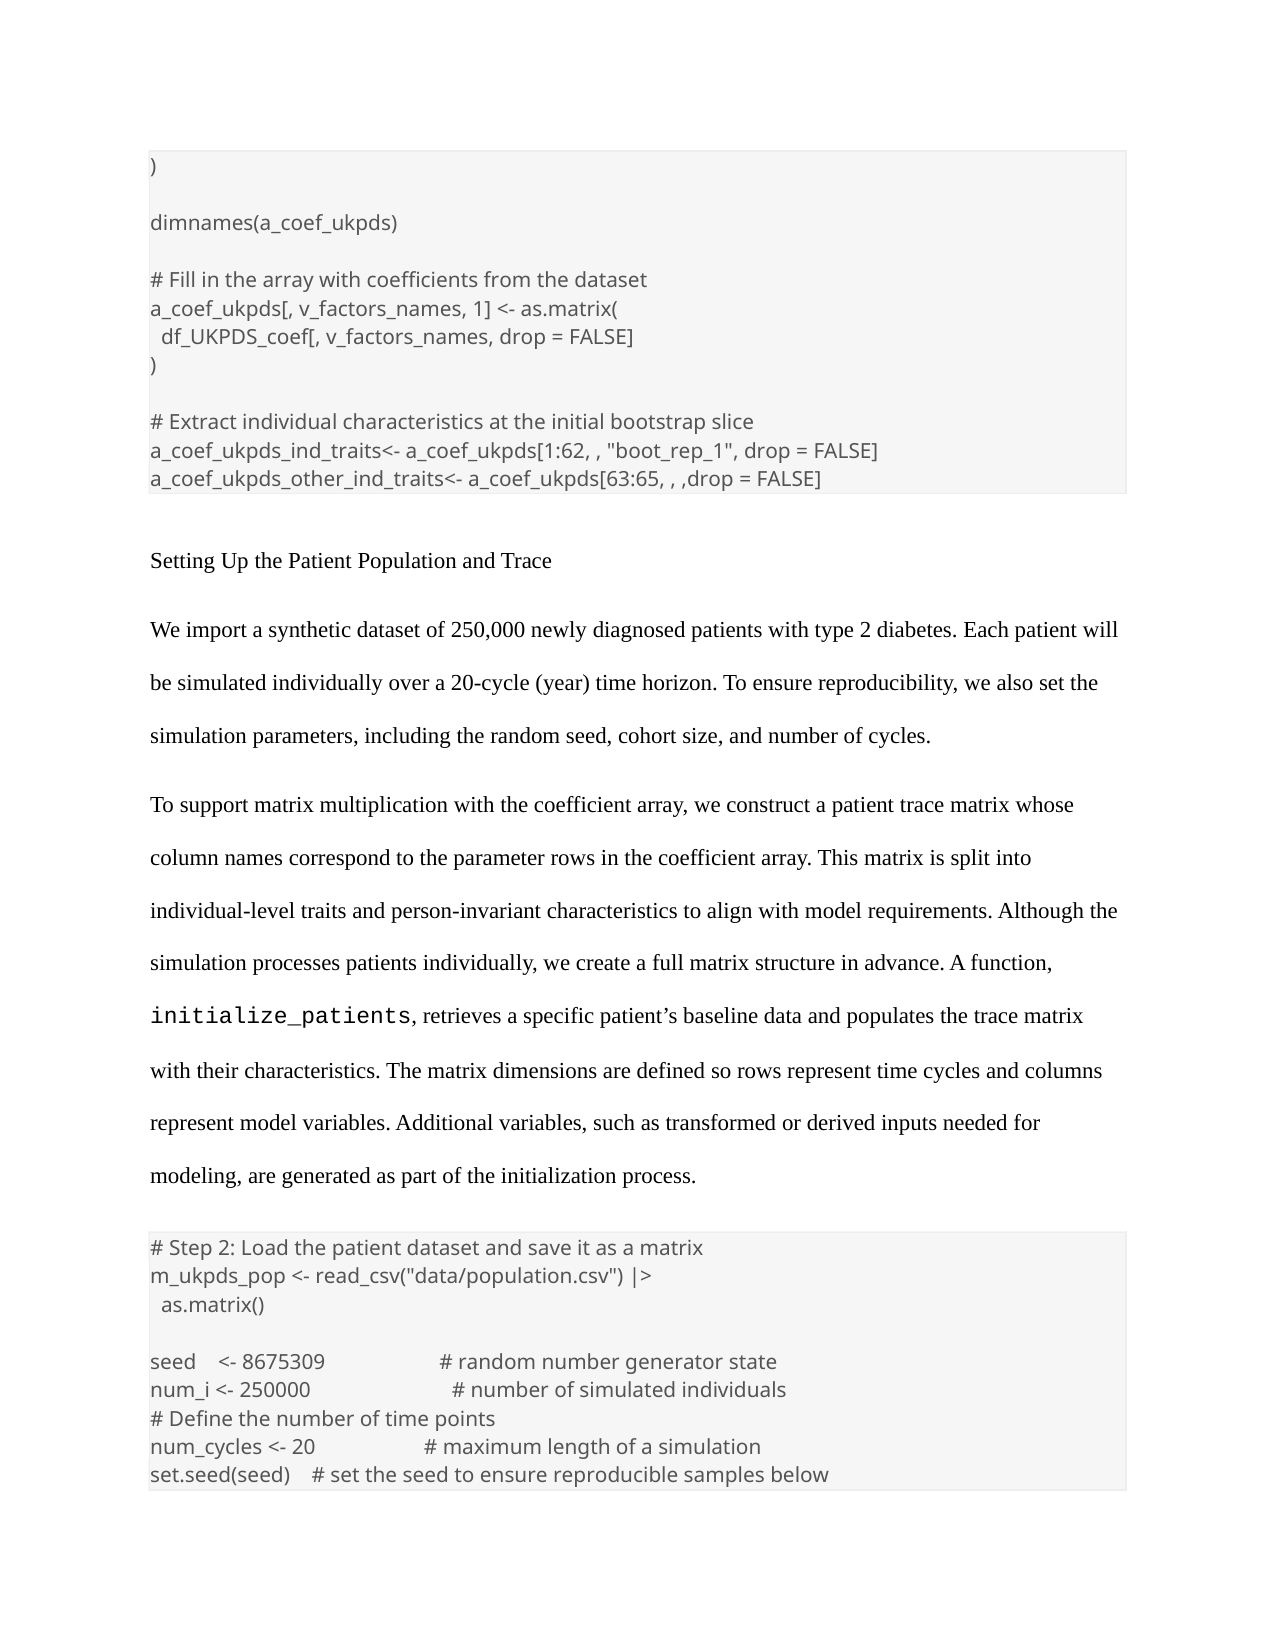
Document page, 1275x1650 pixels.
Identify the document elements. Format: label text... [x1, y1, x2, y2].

text m_ukpds_pop <- read_csv("data/population.csv") |> [150, 1261, 1125, 1290]
text To support matrix multiplication with the coefficient array, we construct a patient trace matrix whose column names correspond to the parameter rows in the coefficient array. This matrix is split into individual-level traits and person-invariant characteristics to align with model requirements. Although the simulation processes patients individually, we create a full matrix structure in advance. A function, initialize_patients, retrieves a specific patient’s baseline data and populates the trace matrix with their characteristics. The matrix dimensions are defined so rows represent time cycles and columns represent model variables. Additional variables, such as transformed or derived inputs needed for modeling, are generated as part of the initialization process. [150, 791, 1125, 1188]
text a_coef_ukpds_other_ind_traits<- a_coef_ukpds[63:65, , ,drop = FALSE] [150, 463, 1125, 493]
text ) [150, 152, 1125, 180]
text num_i <- 250000 # number of simulated individuals [150, 1375, 1125, 1404]
text ) [150, 351, 1125, 379]
text num_cycles <- 20 # maximum length of a simulation [150, 1432, 1125, 1459]
text a_coef_ukpds_ind_traits<- a_coef_ukpds[1:62, , "boot_rep_1", drop = FALSE] [150, 436, 1125, 463]
text # Fill in the array with coefficients from the dataset [150, 265, 1125, 294]
text as.matrix() [150, 1290, 1125, 1318]
text # Step 2: Load the patient dataset and save it as a matrix [150, 1233, 1125, 1261]
text set.seed(seed) # set the seed to ensure reproducible samples below [150, 1459, 1125, 1489]
text # Extract individual characteristics at the initial bootstrap slice [150, 407, 1125, 436]
text df_UKPDS_coef[, v_factors_names, drop = FALSE] [150, 322, 1125, 351]
text # Define the number of time points [150, 1404, 1125, 1432]
text Setting Up the Patient Population and Trace [150, 547, 1125, 573]
text dimnames(a_coef_ukpds) [150, 208, 1125, 237]
text seed <- 8675309 # random number generator state [150, 1347, 1125, 1375]
text We import a synthetic dataset of 250,000 newly diagnosed patients with type 2 diabetes. Each patient will be simulated individually over a 20-cycle (year) time horizon. To ensure reproducibility, we also set the simulation parameters, including the random seed, cohort size, and number of cycles. [150, 616, 1125, 748]
text a_coef_ukpds[, v_factors_names, 1] <- as.matrix( [150, 294, 1125, 322]
